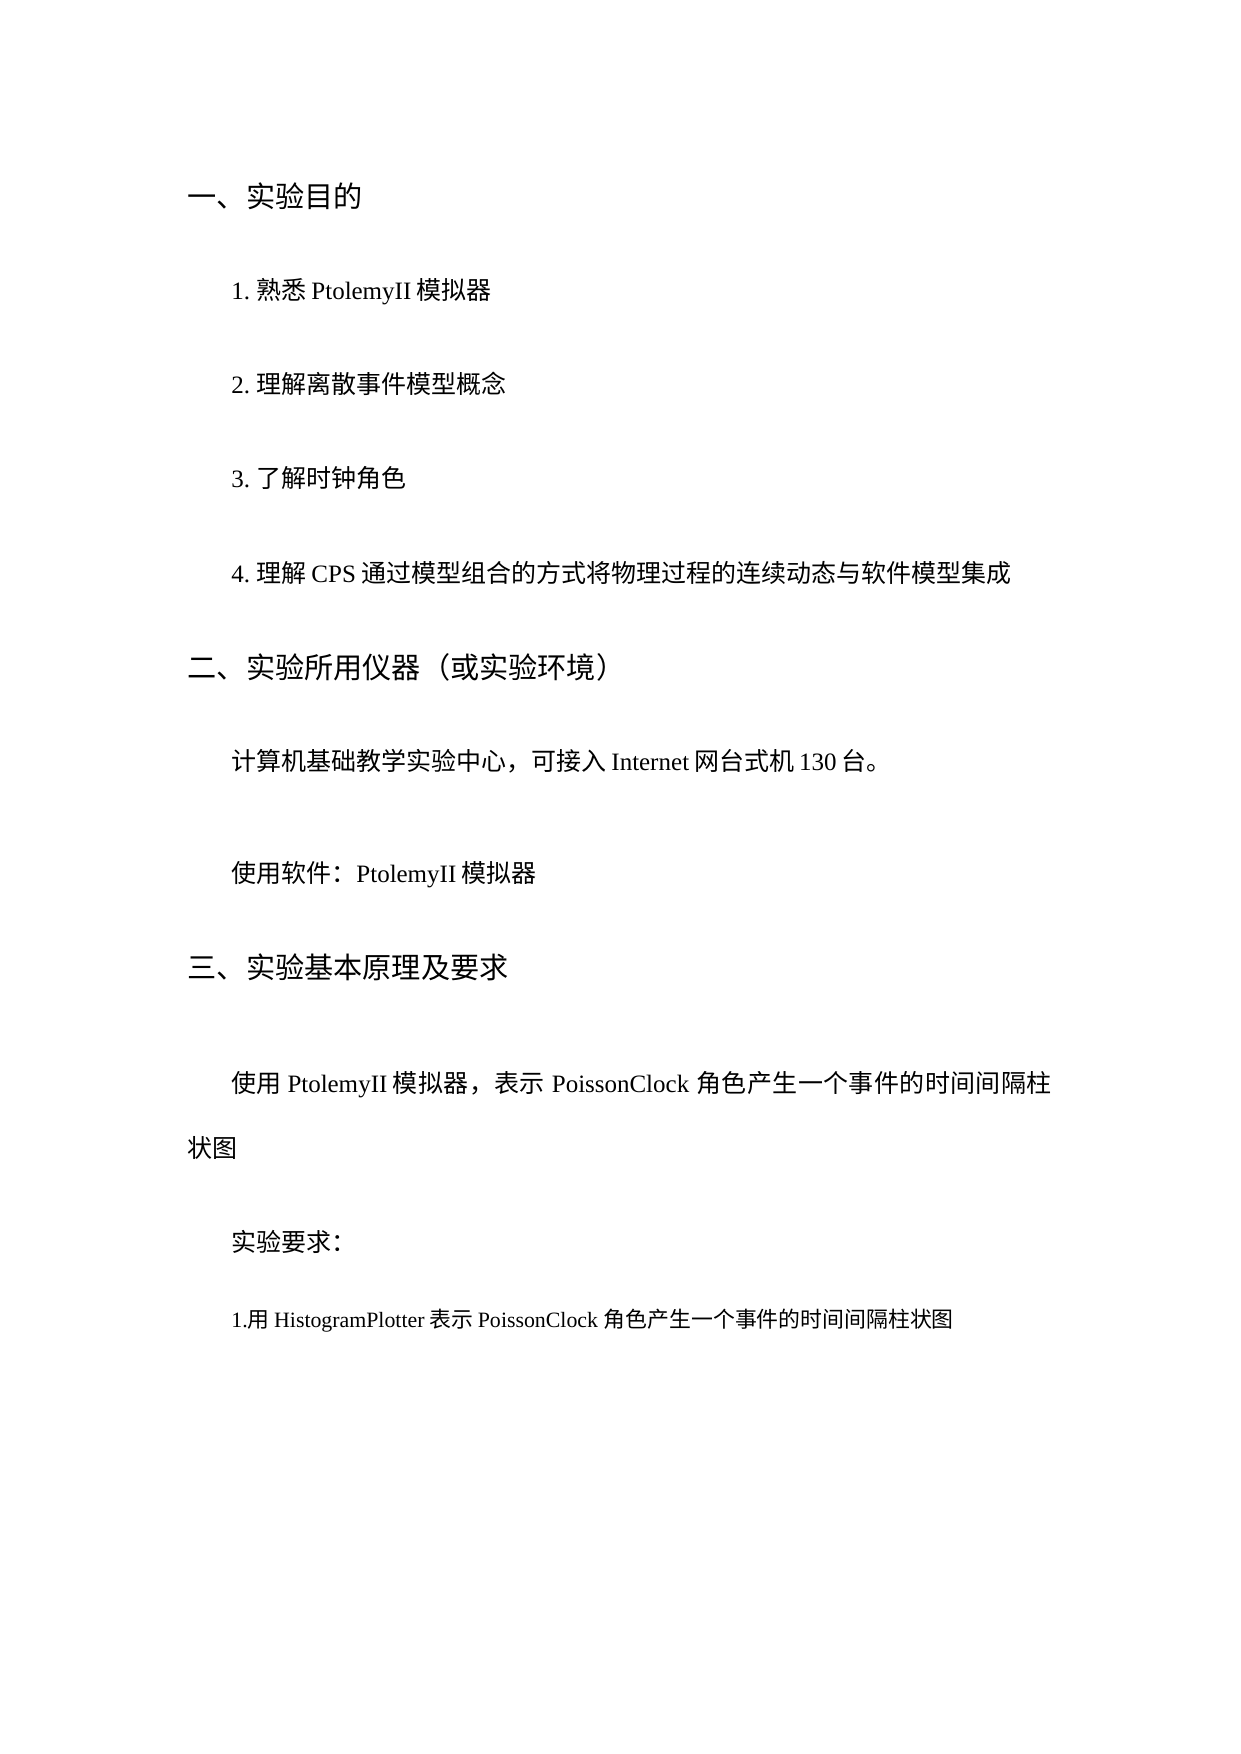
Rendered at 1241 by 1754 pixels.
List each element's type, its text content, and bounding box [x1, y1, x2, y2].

text 1.用HistogramPlotter表示 PoissonClock 角色产生一个事件的时间间隔柱状图 [231, 1302, 1053, 1334]
text 使用软件：PtolemyII模拟器 [187, 839, 1053, 904]
text 一、实验目的 [187, 162, 1053, 227]
text 4. 理解CPS通过模型组合的方式将物理过程的连续动态与软件模型集成 [187, 539, 1053, 604]
text 三、实验基本原理及要求 [187, 933, 1053, 998]
text 实验要求： [231, 1208, 1053, 1273]
text 计算机基础教学实验中心，可接入Internet网台式机130台。 [187, 727, 1053, 792]
text 1. 熟悉PtolemyII模拟器 [187, 256, 1053, 321]
text 使用PtolemyII模拟器，表示 PoissonClock 角色产生一个事件的时间间隔柱状图 [187, 1049, 1053, 1179]
text 二、实验所用仪器（或实验环境） [187, 633, 1053, 698]
text 2. 理解离散事件模型概念 [187, 350, 1053, 415]
text 3. 了解时钟角色 [187, 444, 1053, 509]
